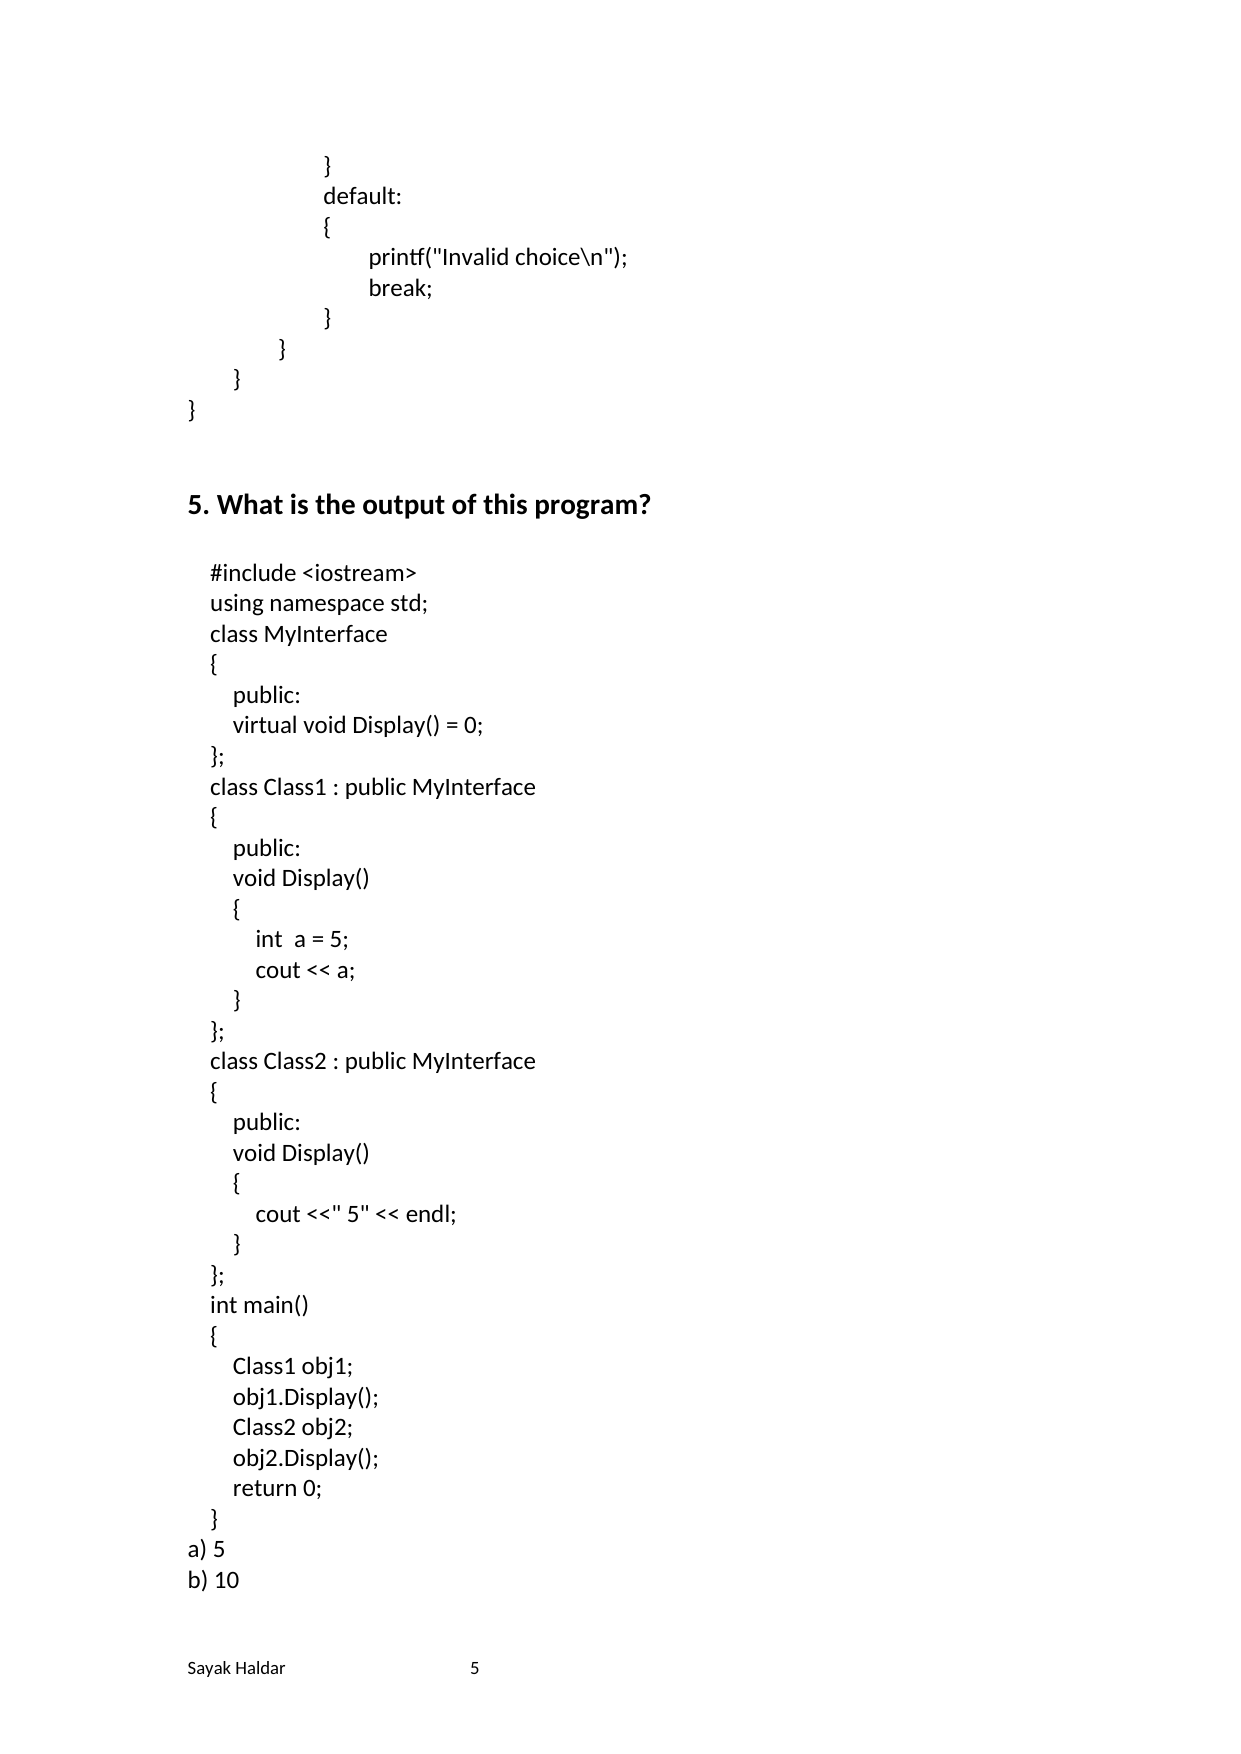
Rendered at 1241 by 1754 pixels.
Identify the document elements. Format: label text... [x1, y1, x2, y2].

text class Class1 : public MyInterface [187, 771, 1053, 801]
text default: [187, 181, 1053, 211]
text void Display() [187, 1137, 1053, 1167]
text cout <<" 5" << endl; [187, 1198, 1053, 1228]
text } [187, 394, 1053, 425]
text } [187, 984, 1053, 1015]
text return 0; [187, 1473, 1053, 1503]
text } [187, 303, 1053, 333]
text a) 5 [187, 1534, 1053, 1564]
text break; [187, 272, 1053, 303]
text virtual void Display() = 0; [187, 709, 1053, 740]
text Class2 obj2; [187, 1412, 1053, 1442]
text { [187, 211, 1053, 242]
text printf("Invalid choice\n"); [187, 242, 1053, 272]
text }; [187, 1259, 1053, 1289]
text } [187, 364, 1053, 394]
text { [187, 1167, 1053, 1198]
text }; [187, 740, 1053, 771]
text public: [187, 832, 1053, 862]
text public: [187, 1106, 1053, 1137]
text using namespace std; [187, 587, 1053, 618]
text { [187, 1076, 1053, 1106]
text } [187, 150, 1053, 181]
text public: [187, 679, 1053, 709]
text obj1.Display(); [187, 1381, 1053, 1412]
text int a = 5; [187, 923, 1053, 954]
text { [187, 1320, 1053, 1351]
text Class1 obj1; [187, 1351, 1053, 1381]
text }; [187, 1015, 1053, 1045]
text b) 10 [187, 1564, 1053, 1595]
text void Display() [187, 862, 1053, 893]
text { [187, 801, 1053, 832]
text obj2.Display(); [187, 1442, 1053, 1473]
text cout << a; [187, 954, 1053, 984]
text } [187, 1503, 1053, 1534]
text } [187, 1228, 1053, 1259]
text { [187, 893, 1053, 923]
text class Class2 : public MyInterface [187, 1045, 1053, 1076]
text } [187, 333, 1053, 364]
text class MyInterface [187, 618, 1053, 648]
text { [187, 648, 1053, 679]
text #include <iostream> [187, 557, 1053, 587]
text int main() [187, 1289, 1053, 1320]
text 5. What is the output of this program? [187, 486, 1053, 521]
